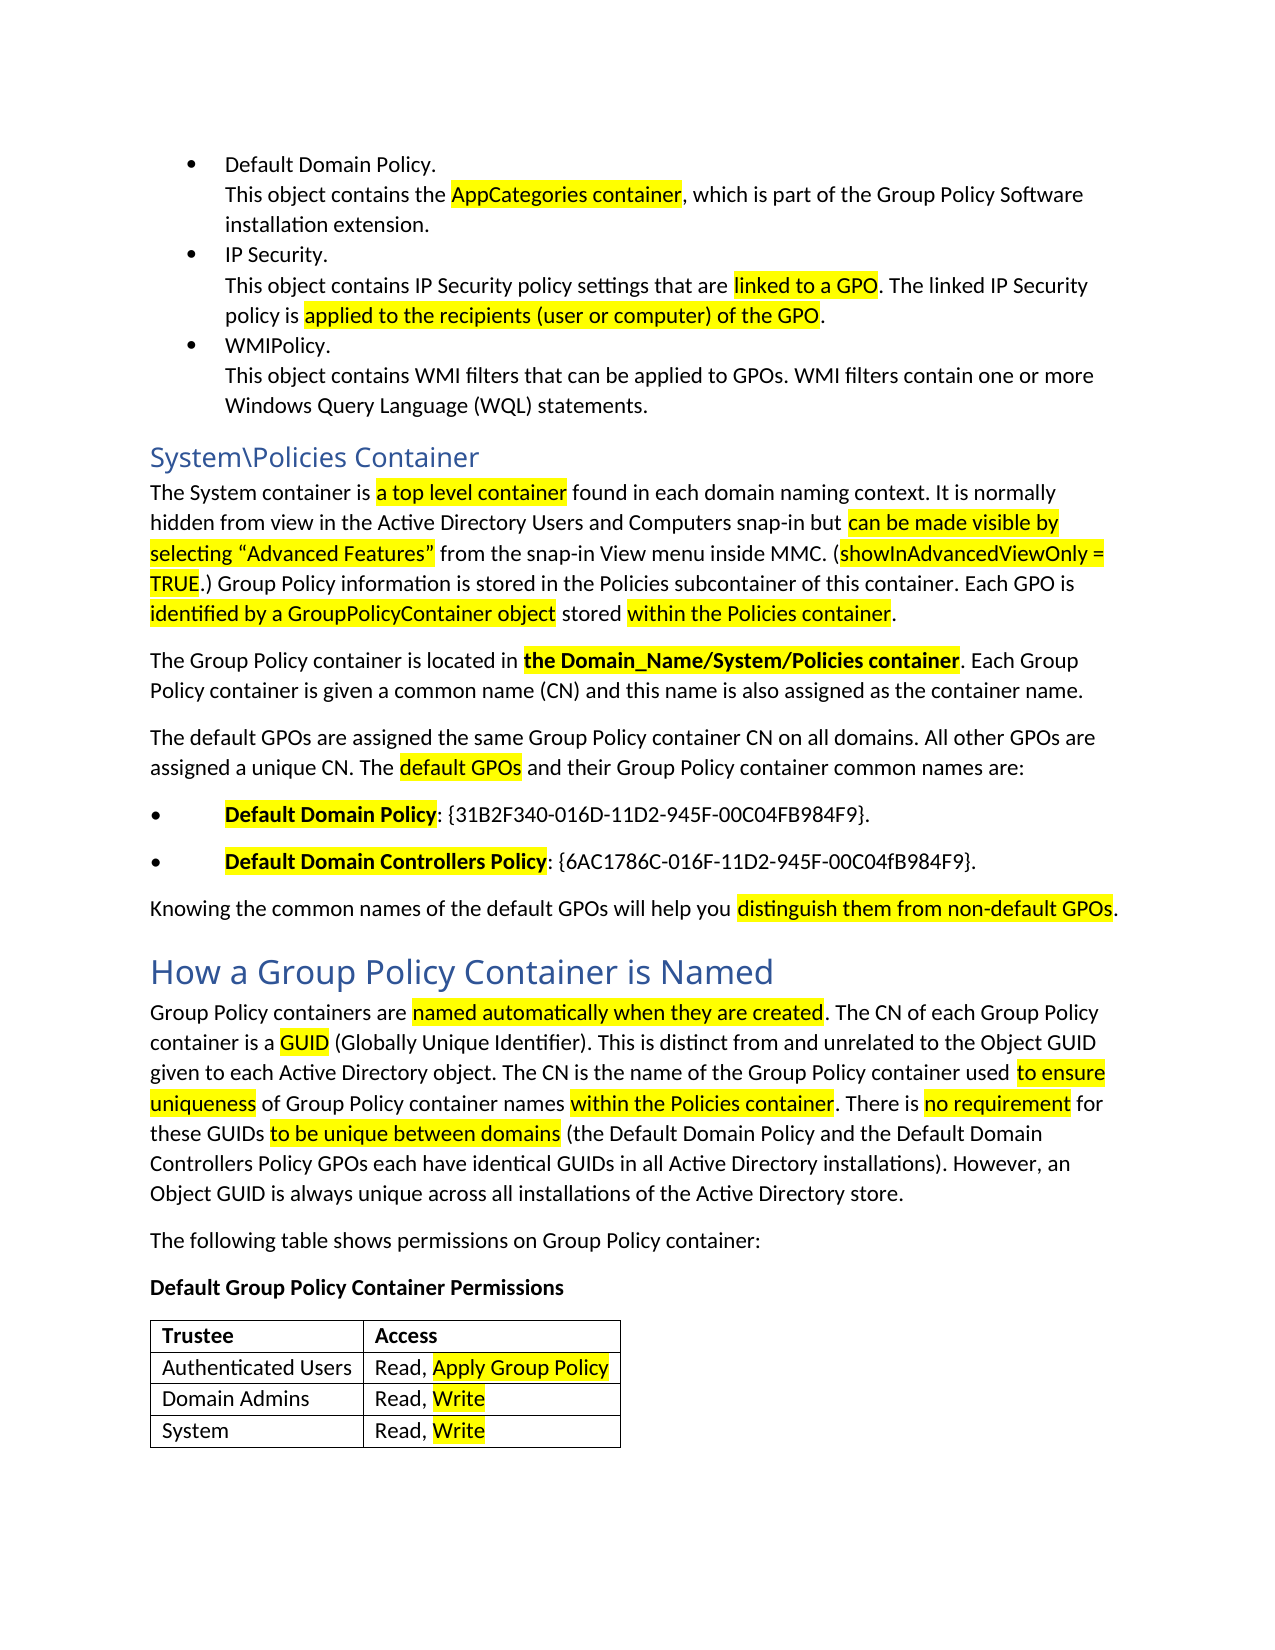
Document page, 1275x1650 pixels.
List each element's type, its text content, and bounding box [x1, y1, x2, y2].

table_cell Read, Apply Group Policy [364, 1353, 620, 1383]
text The default GPOs are assigned the same Group Policy container CN on all domains. All other GPOs are assigned a unique CN. The default GPOs and their Group Policy container common names are: [150, 723, 1125, 781]
text The following table shows permissions on Group Policy container: [150, 1226, 1125, 1254]
text Default Group Policy Container Permissions [150, 1273, 1125, 1301]
text Group Policy containers are named automatically when they are created. The CN of each Group Policy container is a GUID (Globally Unique Identifier). This is distinct from and unrelated to the Object GUID given to each Active Directory object. The CN is the name of the Group Policy container used to ensure uniqueness of Group Policy container names within the Policies container. There is no requirement for these GUIDs to be unique between domains (the Default Domain Policy and the Default Domain Controllers Policy GPOs each have identical GUIDs in all Active Directory installations). However, an Object GUID is always unique across all installations of the Active Directory store. [150, 998, 1125, 1207]
table_cell Read, Write [364, 1416, 620, 1447]
table_cell Read, Write [364, 1384, 620, 1415]
subtitle System\Policies Container [150, 438, 1125, 475]
table_header Trustee [151, 1321, 363, 1352]
list IP Security. This object contains IP Security policy settings that are linked to a GPO. The linked IP Security policy is applied to the recipients (user or computer) of the GPO. [187, 241, 1125, 329]
table_cell Authenticated Users [151, 1353, 363, 1383]
text • Default Domain Policy: {31B2F340-016D-11D2-945F-00C04FB984F9}. [437, 800, 1125, 828]
table_cell System [151, 1416, 363, 1447]
list Default Domain Policy. This object contains the AppCategories container, which is part of the Group Policy Software installation extension. [187, 150, 1125, 238]
text The System container is a top level container found in each domain naming context. It is normally hidden from view in the Active Directory Users and Computers snap-in but can be made visible by selecting “Advanced Features” from the snap-in View menu inside MMC. (showInAdvancedViewOnly = TRUE.) Group Policy information is stored in the Policies subcontainer of this container. Each GPO is identified by a GroupPolicyContainer object stored within the Policies container. [150, 478, 1125, 627]
subtitle How a Group Policy Container is Named [150, 949, 1125, 994]
text • Default Domain Controllers Policy: {6AC1786C-016F-11D2-945F-00C04fB984F9}. [547, 847, 1125, 875]
table_cell Domain Admins [151, 1384, 363, 1415]
table_header Access [364, 1321, 620, 1352]
text Knowing the common names of the default GPOs will help you distinguish them from non-default GPOs. [150, 894, 737, 922]
text The Group Policy container is located in the Domain_Name/System/Policies container. Each Group Policy container is given a common name (CN) and this name is also assigned as the container name. [150, 646, 1125, 704]
list WMIPolicy. This object contains WMI filters that can be applied to GPOs. WMI filters contain one or more Windows Query Language (WQL) statements. [187, 331, 1125, 420]
